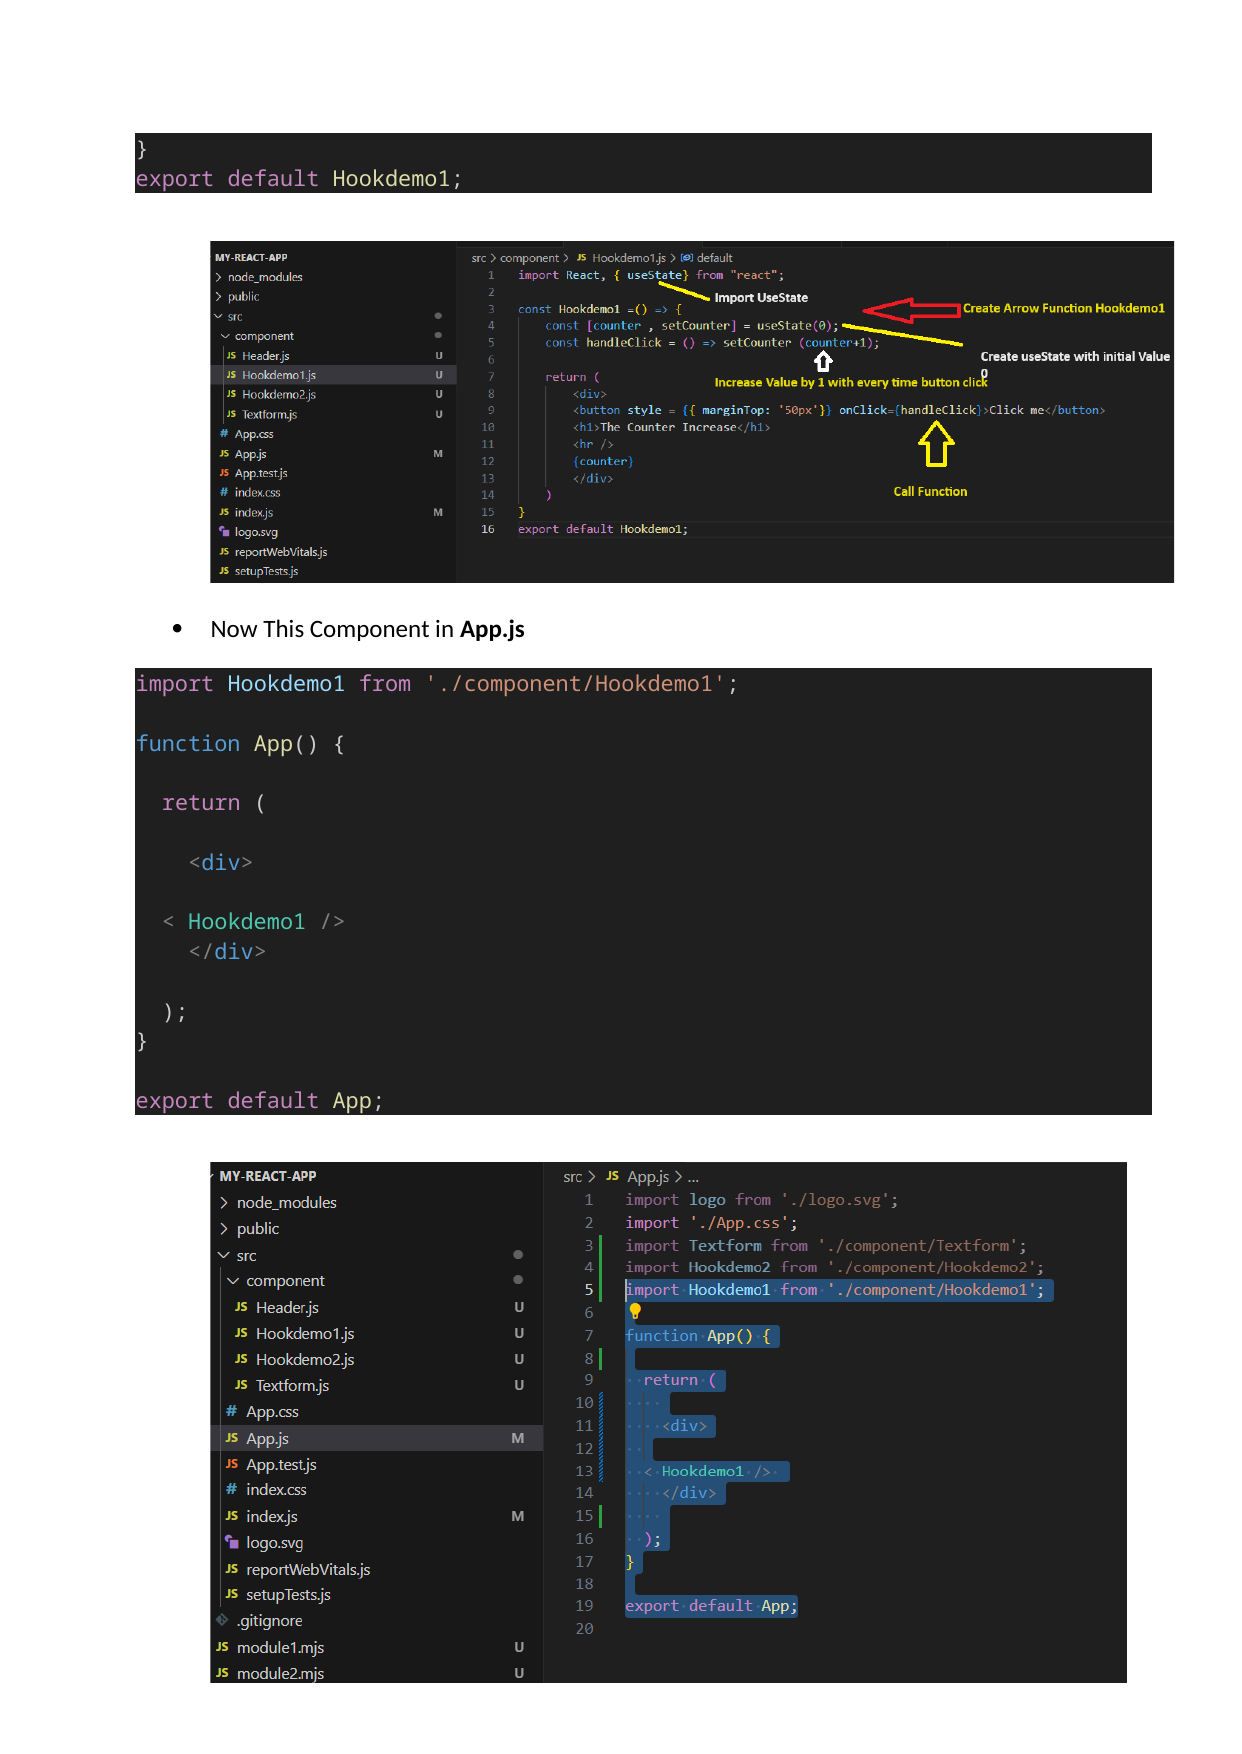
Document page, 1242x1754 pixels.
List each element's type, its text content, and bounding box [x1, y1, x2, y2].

text </div> [135, 936, 1152, 966]
picture [210, 241, 1175, 583]
list Now This Component in App.js [173, 613, 1152, 644]
text } [135, 133, 1152, 163]
text function App() { [135, 727, 1152, 757]
text < Hookdemo1 /> [135, 906, 1152, 936]
text export default Hookdemo1; [135, 163, 1152, 193]
text return ( [135, 787, 1152, 817]
text import Hookdemo1 from './component/Hookdemo1'; [135, 668, 1152, 698]
text <div> [135, 847, 1152, 876]
text export default App; [135, 1085, 1152, 1115]
picture [210, 1162, 1127, 1683]
text } [135, 1025, 1152, 1055]
text ); [135, 996, 1152, 1025]
